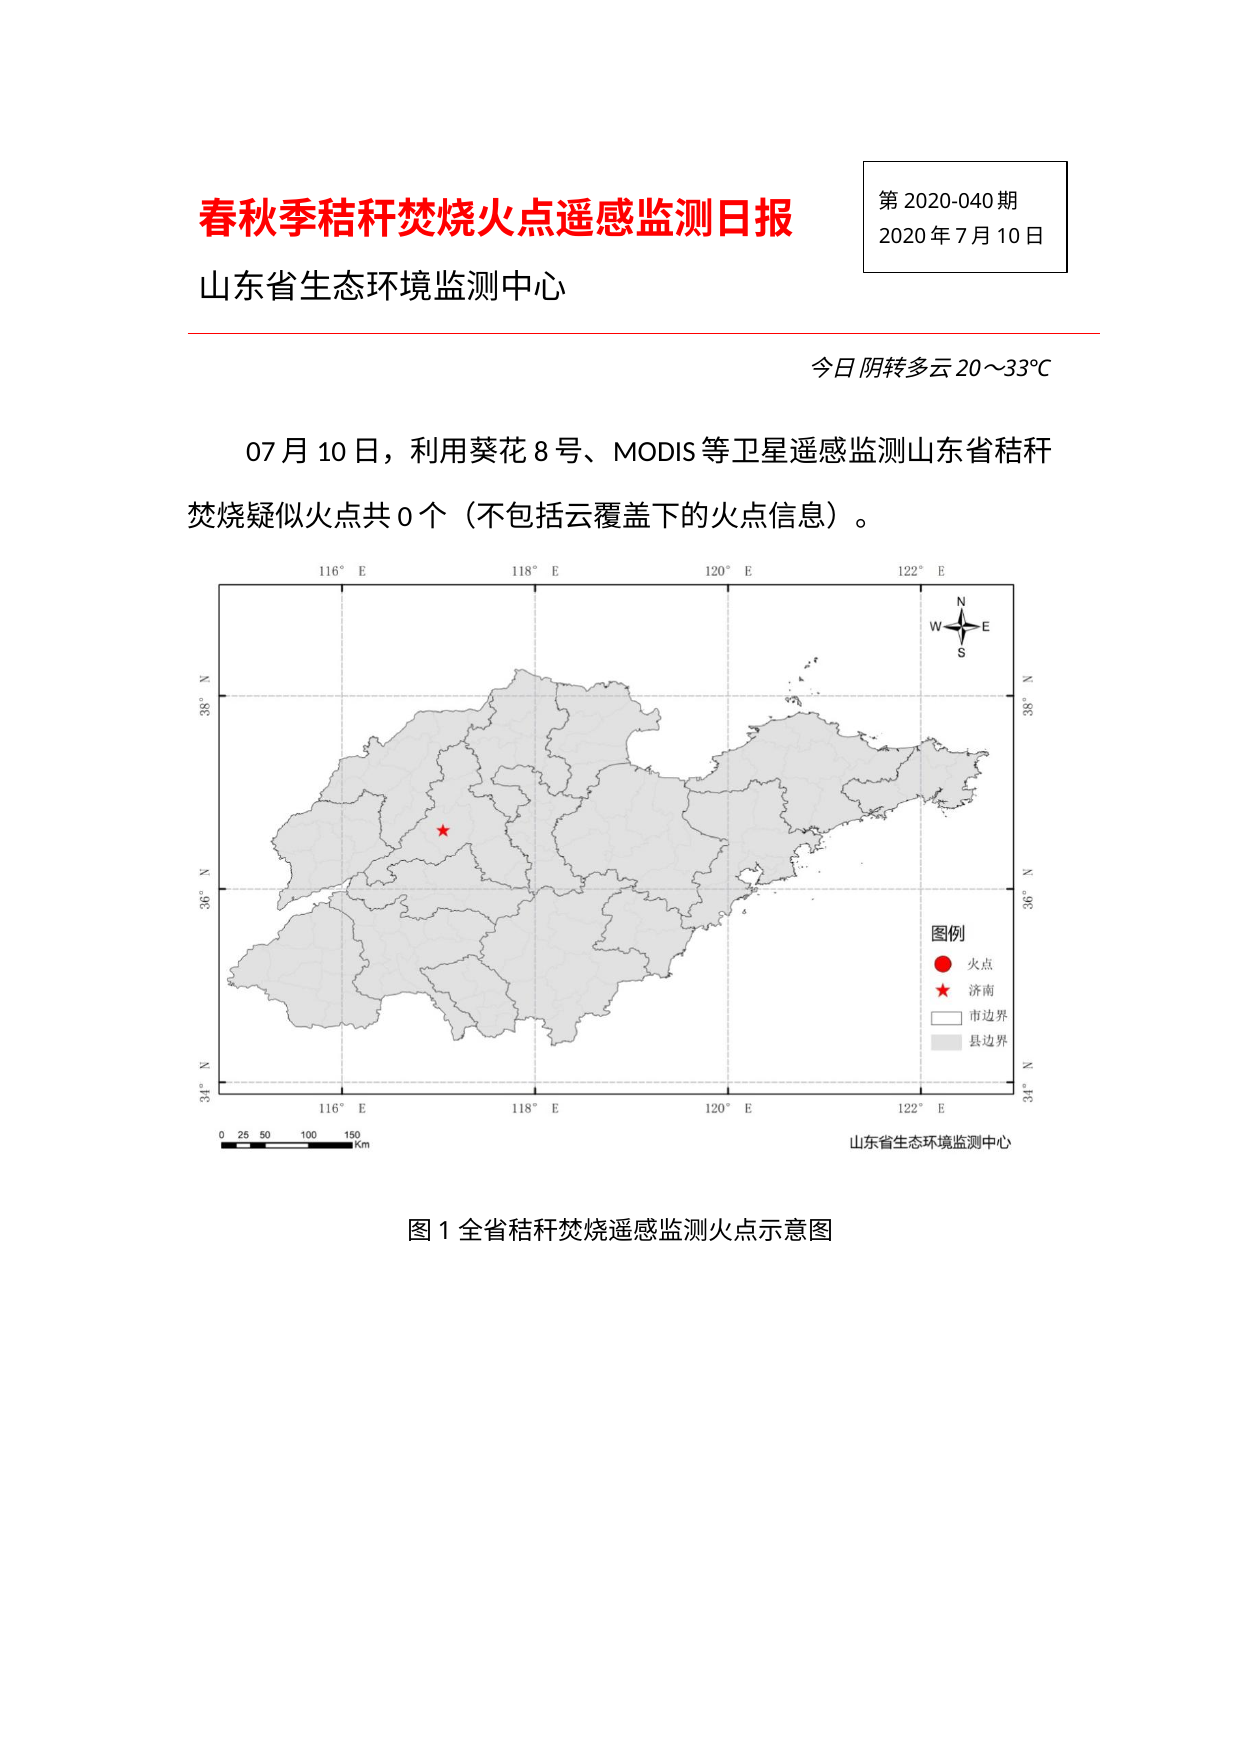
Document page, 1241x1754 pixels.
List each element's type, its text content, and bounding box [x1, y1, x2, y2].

text 图1 全省秸秆焚烧遥感监测火点示意图 [187, 1196, 1053, 1261]
table_header 春秋季秸秆焚烧火点遥感监测日报 [188, 162, 834, 250]
subtitle 今日 阴转多云 20～33℃ [187, 334, 1053, 399]
picture [187, 545, 1053, 1170]
table_header [834, 162, 1099, 333]
table_cell 山东省生态环境监测中心 [188, 250, 834, 333]
text 07月10日，利用葵花8号、MODIS等卫星遥感监测山东省秸秆焚烧疑似火点共0个（不包括云覆盖下的火点信息）。 [187, 416, 1053, 545]
